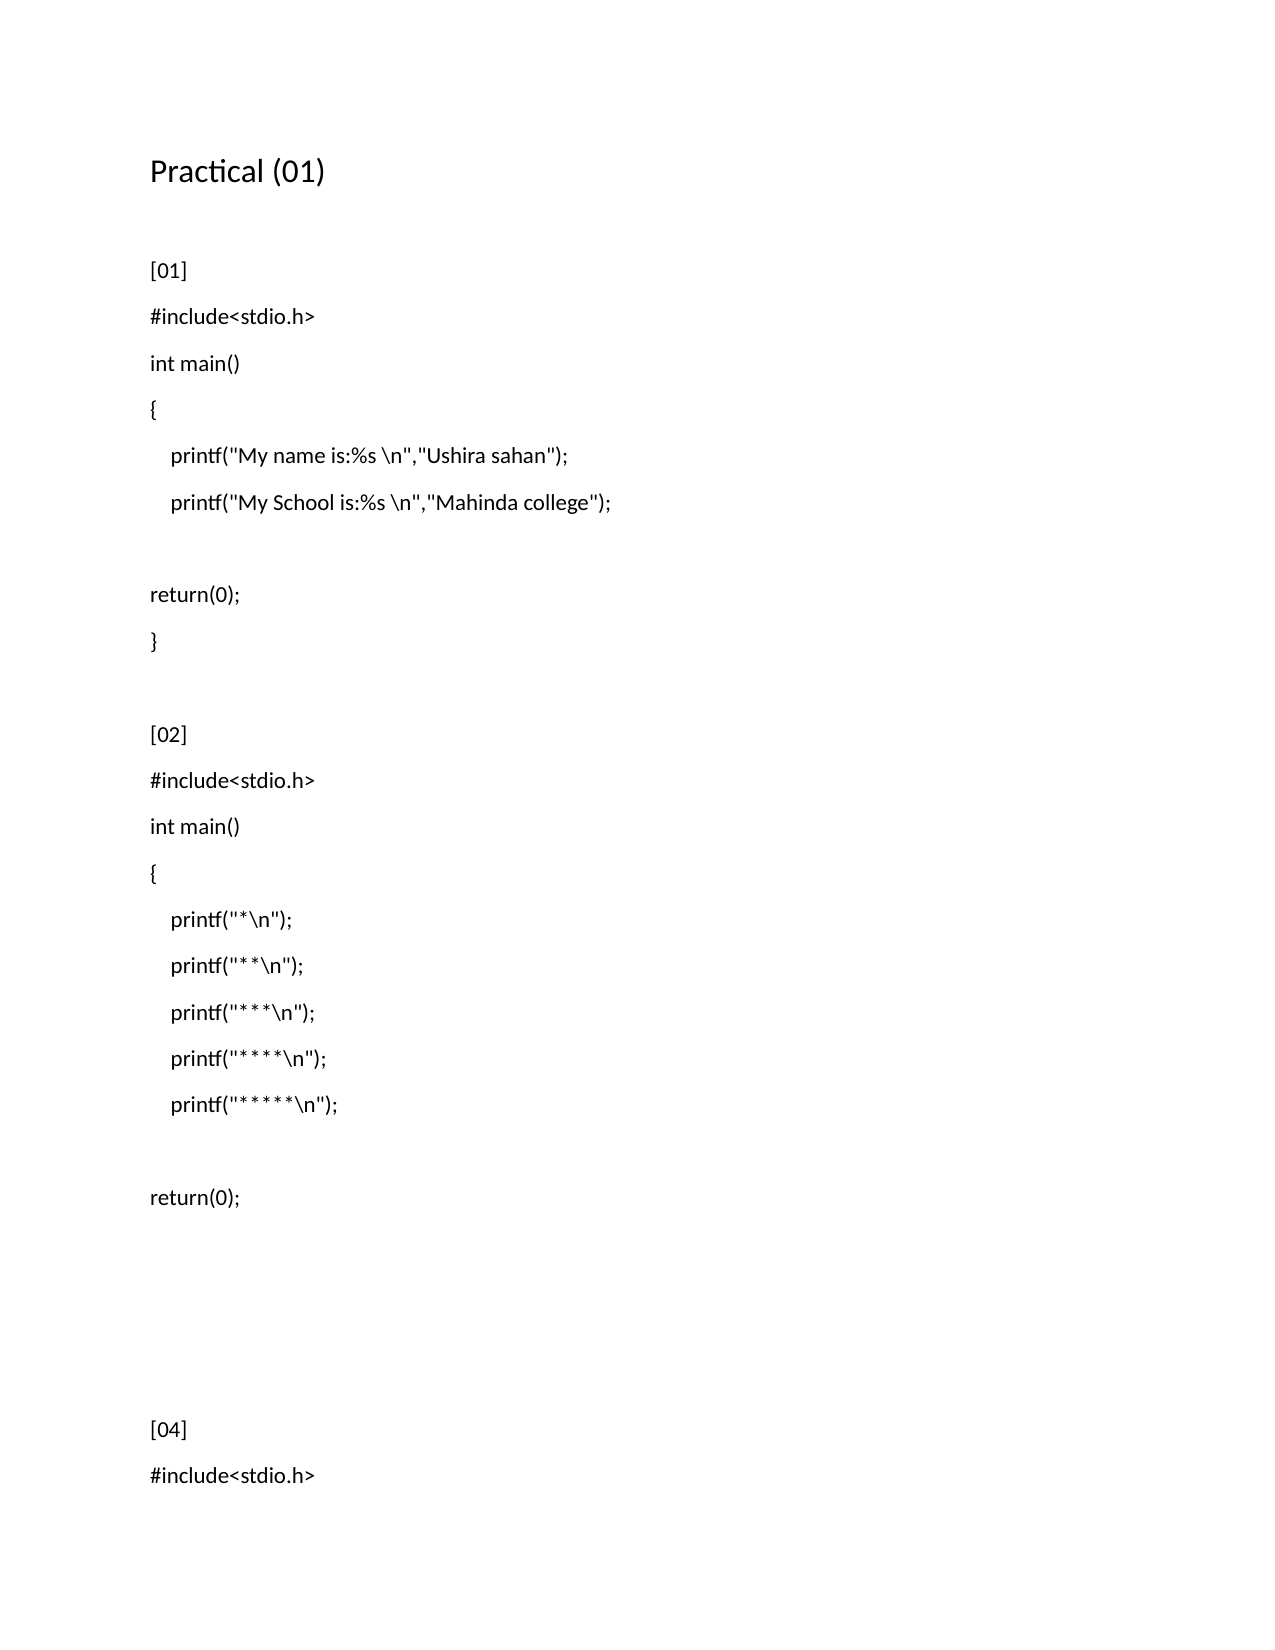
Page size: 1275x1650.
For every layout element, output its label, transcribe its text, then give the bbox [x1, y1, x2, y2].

text printf("My name is:%s \n","Ushira sahan"); [150, 442, 1125, 469]
text [01] [150, 256, 1125, 284]
text } [150, 627, 1125, 655]
text return(0); [150, 1183, 1125, 1211]
text printf("My School is:%s \n","Mahinda college"); [150, 488, 1125, 516]
text printf("***\n"); [150, 998, 1125, 1026]
text printf("*****\n"); [150, 1091, 1125, 1118]
text #include<stdio.h> [150, 302, 1125, 331]
text #include<stdio.h> [150, 766, 1125, 794]
text [04] [150, 1415, 1125, 1443]
text return(0); [150, 581, 1125, 609]
text printf("****\n"); [150, 1044, 1125, 1072]
text printf("**\n"); [150, 951, 1125, 979]
text printf("*\n"); [150, 905, 1125, 933]
text { [150, 859, 1125, 887]
text int main() [150, 349, 1125, 377]
text #include<stdio.h> [150, 1461, 1125, 1489]
text [02] [150, 720, 1125, 748]
text Practical (01) [150, 150, 1125, 191]
text int main() [150, 812, 1125, 840]
text { [150, 395, 1125, 423]
